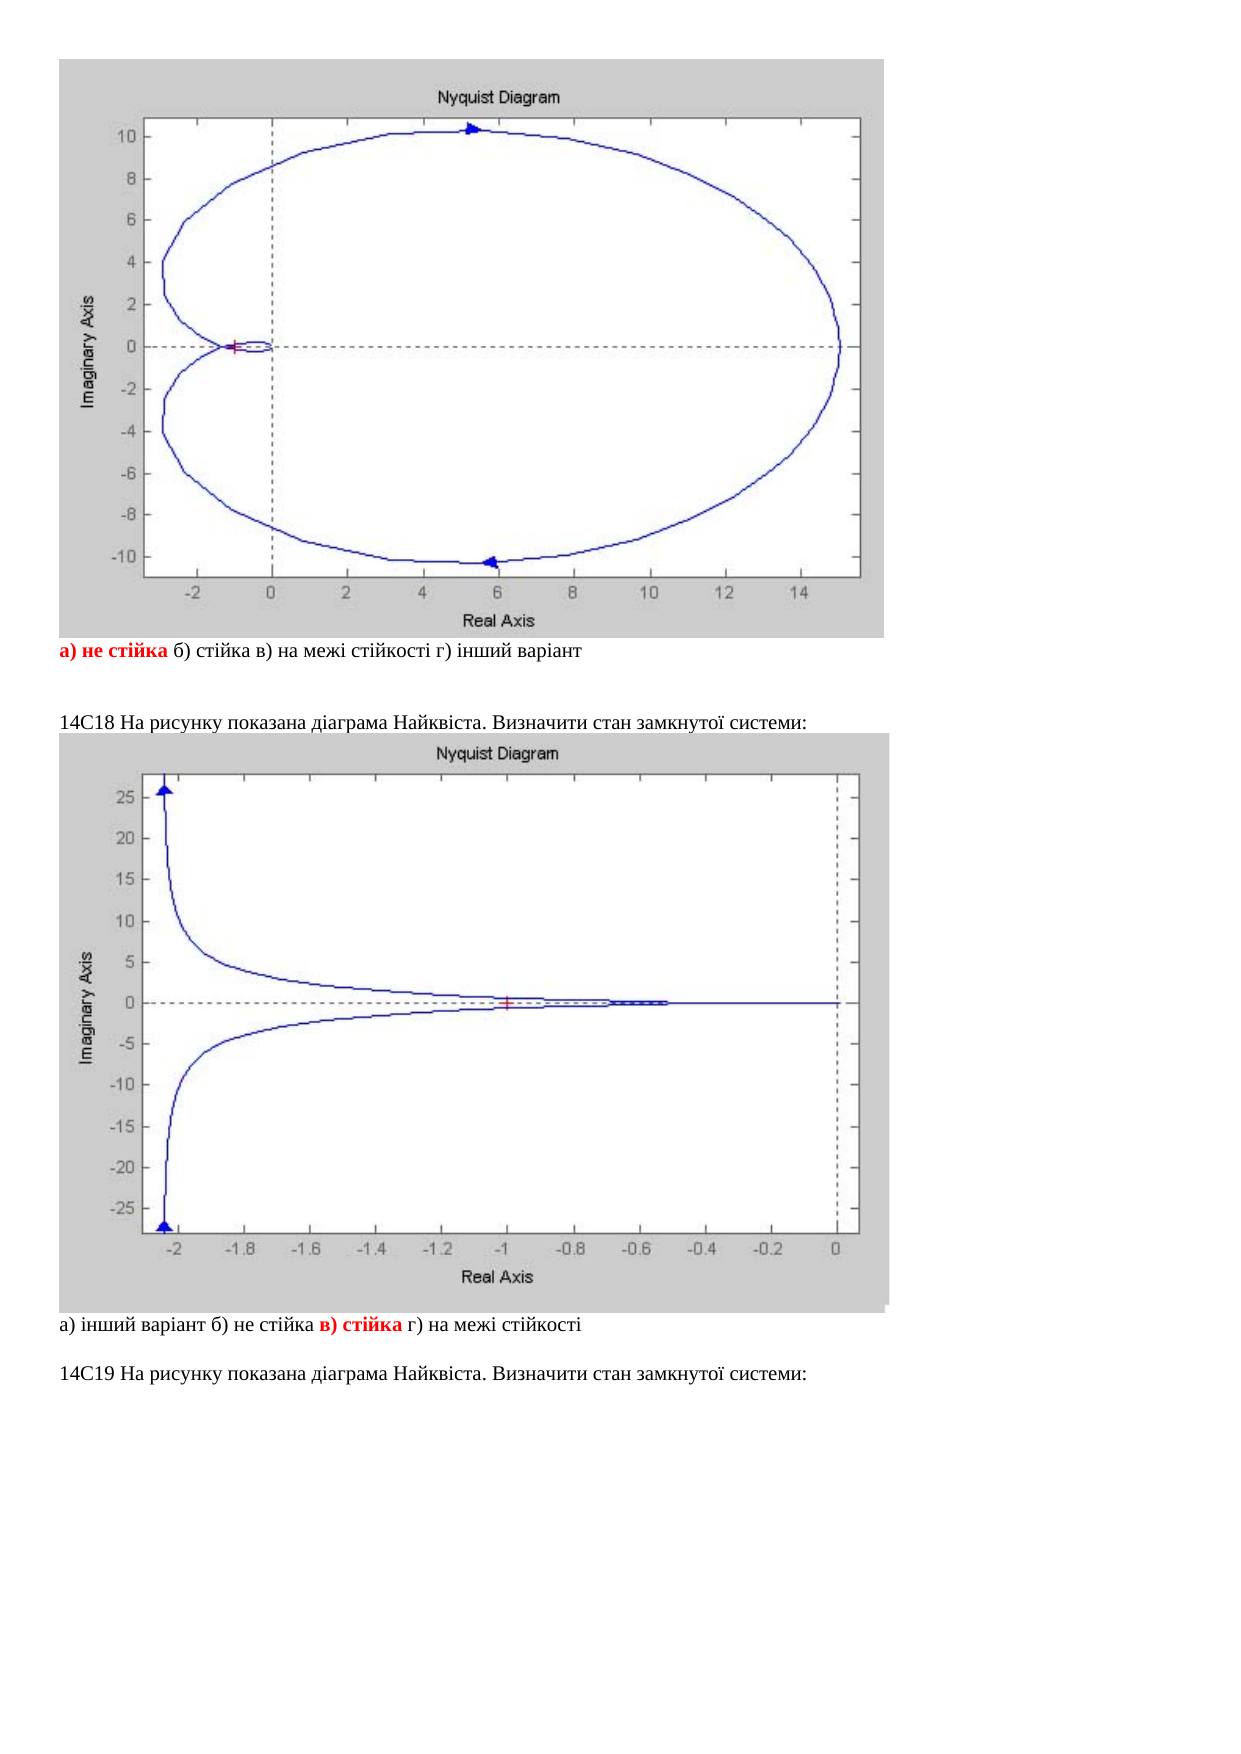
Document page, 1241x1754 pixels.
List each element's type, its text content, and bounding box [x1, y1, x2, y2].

picture [59, 59, 884, 638]
text а) інший варіант б) не стійка в) стійка г) на межі стійкості [59, 1312, 1181, 1336]
text а) не стійка б) стійка в) на межі стійкості г) інший варіант [59, 638, 1181, 662]
picture [59, 733, 890, 1313]
text 14C18 На рисунку показана діаграма Найквіста. Визначити стан замкнутої системи: [59, 710, 1181, 734]
text 14C19 На рисунку показана діаграма Найквіста. Визначити стан замкнутої системи: [59, 1361, 1181, 1384]
